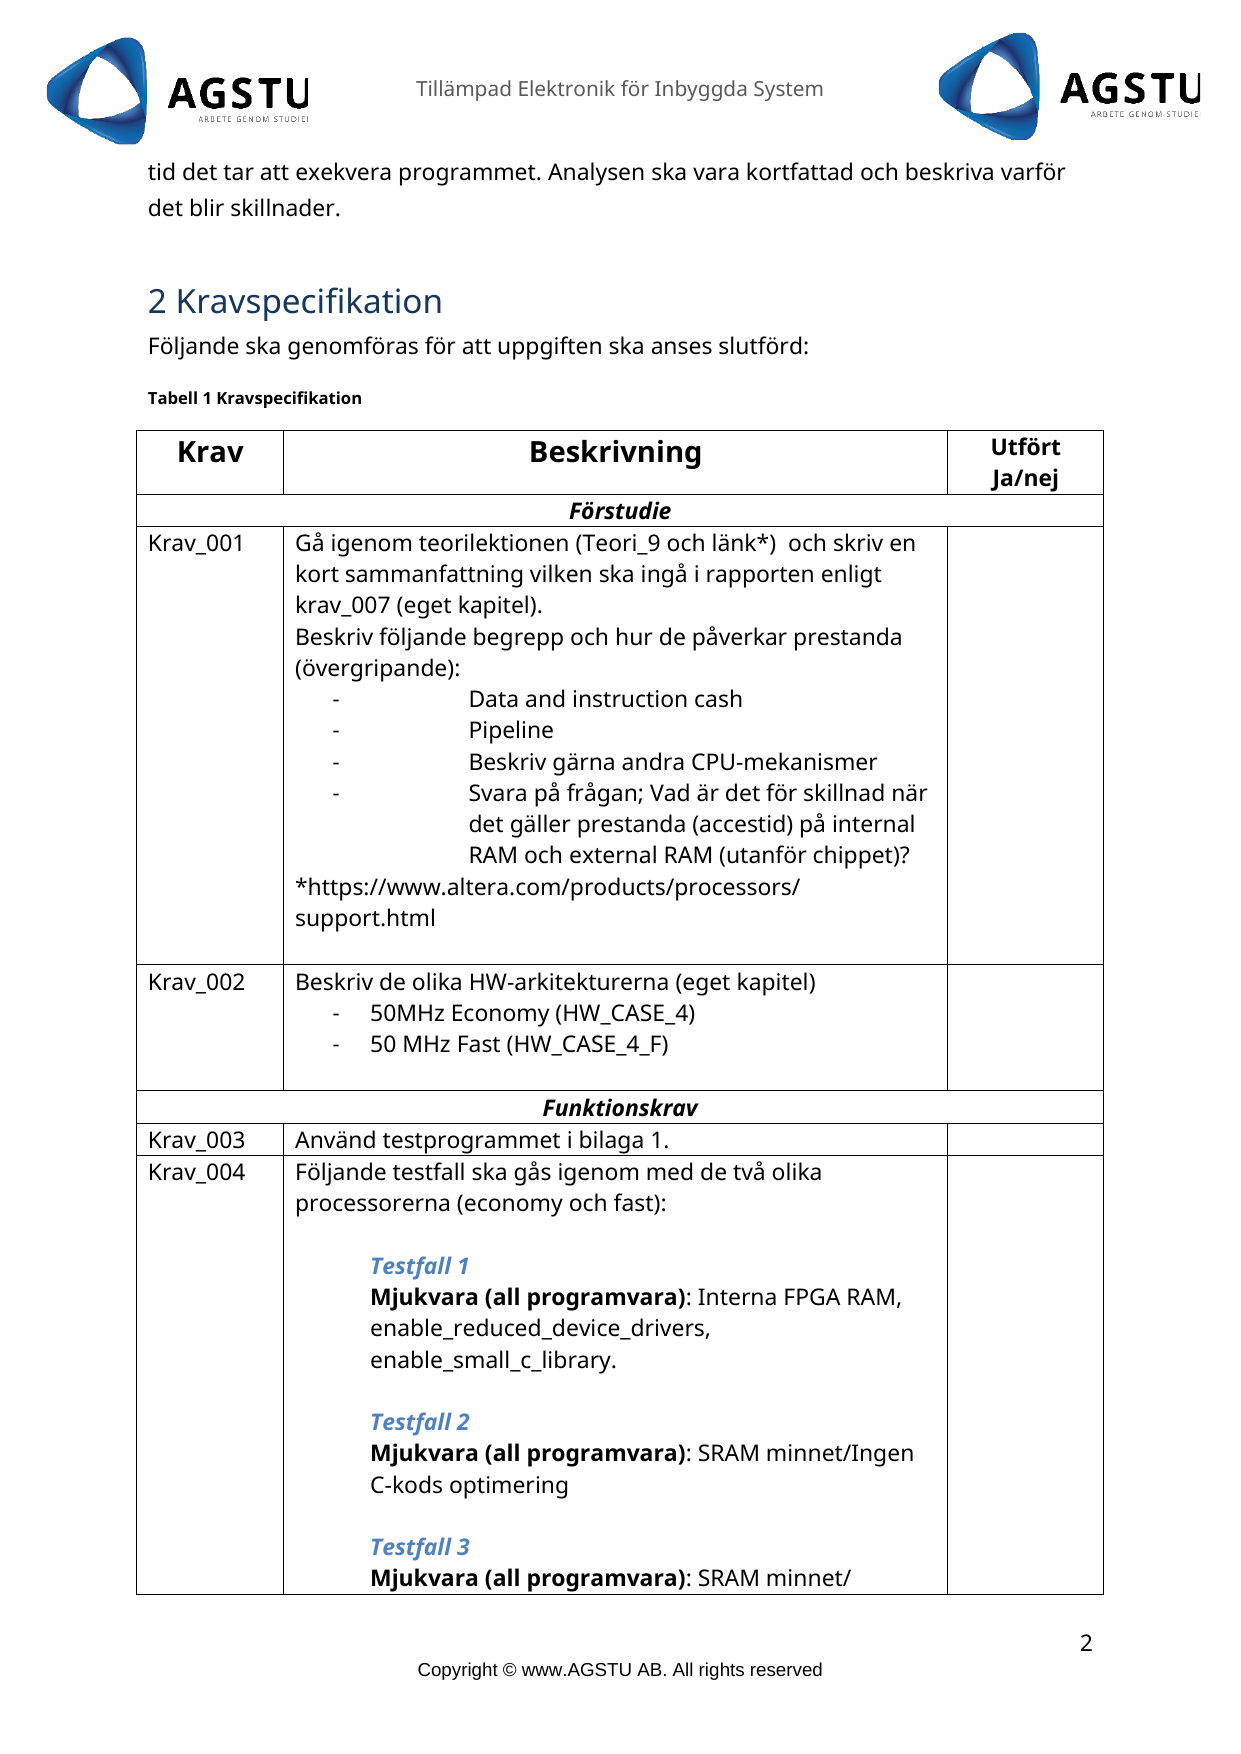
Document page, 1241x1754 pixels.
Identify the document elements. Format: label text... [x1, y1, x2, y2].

table_cell [948, 527, 1103, 964]
table_cell Använd testprogrammet i bilaga 1. [284, 1124, 947, 1155]
table_cell [948, 965, 1103, 1090]
table_cell Krav_004 [137, 1156, 283, 1593]
table_cell [948, 1156, 1103, 1593]
table_cell [948, 1124, 1103, 1155]
table_cell Förstudie [137, 495, 1103, 526]
table_cell Krav_002 [137, 965, 283, 1090]
text Tabell 1 Kravspecifikation [148, 386, 1093, 409]
table_header Utfört Ja/nej [948, 431, 1103, 493]
table_cell Gå igenom teorilektionen (Teori_9 och länk*) och skriv en kort sammanfattning vilken ska ingå i rapporten enligt krav_007 (eget kapitel). Beskriv följande begrepp och hur de påverkar prestanda (övergripande): Data and instruction cash Pipeline Beskriv gärna andra CPU-mekanismer Svara på frågan; Vad är det för skillnad när det gäller prestanda (accestid) på internal RAM och external RAM (utanför chippet)? *https://www.altera.com/products/processors/support.html [284, 527, 947, 964]
table_cell Krav_001 [137, 527, 283, 964]
table_header Beskrivning [284, 431, 947, 493]
table_header Krav [137, 431, 283, 493]
table_cell Krav_003 [137, 1124, 283, 1155]
subtitle 2 Kravspecifikation [148, 277, 1093, 323]
picture [937, 32, 1200, 139]
table_cell Funktionskrav [137, 1091, 1103, 1123]
table_cell Beskriv de olika HW-arkitekturerna (eget kapitel) 50MHz Economy (HW_CASE_4) 50 MHz Fast (HW_CASE_4_F) [284, 965, 947, 1090]
text Följande ska genomföras för att uppgiften ska anses slutförd: [148, 330, 1093, 361]
picture [45, 37, 308, 144]
